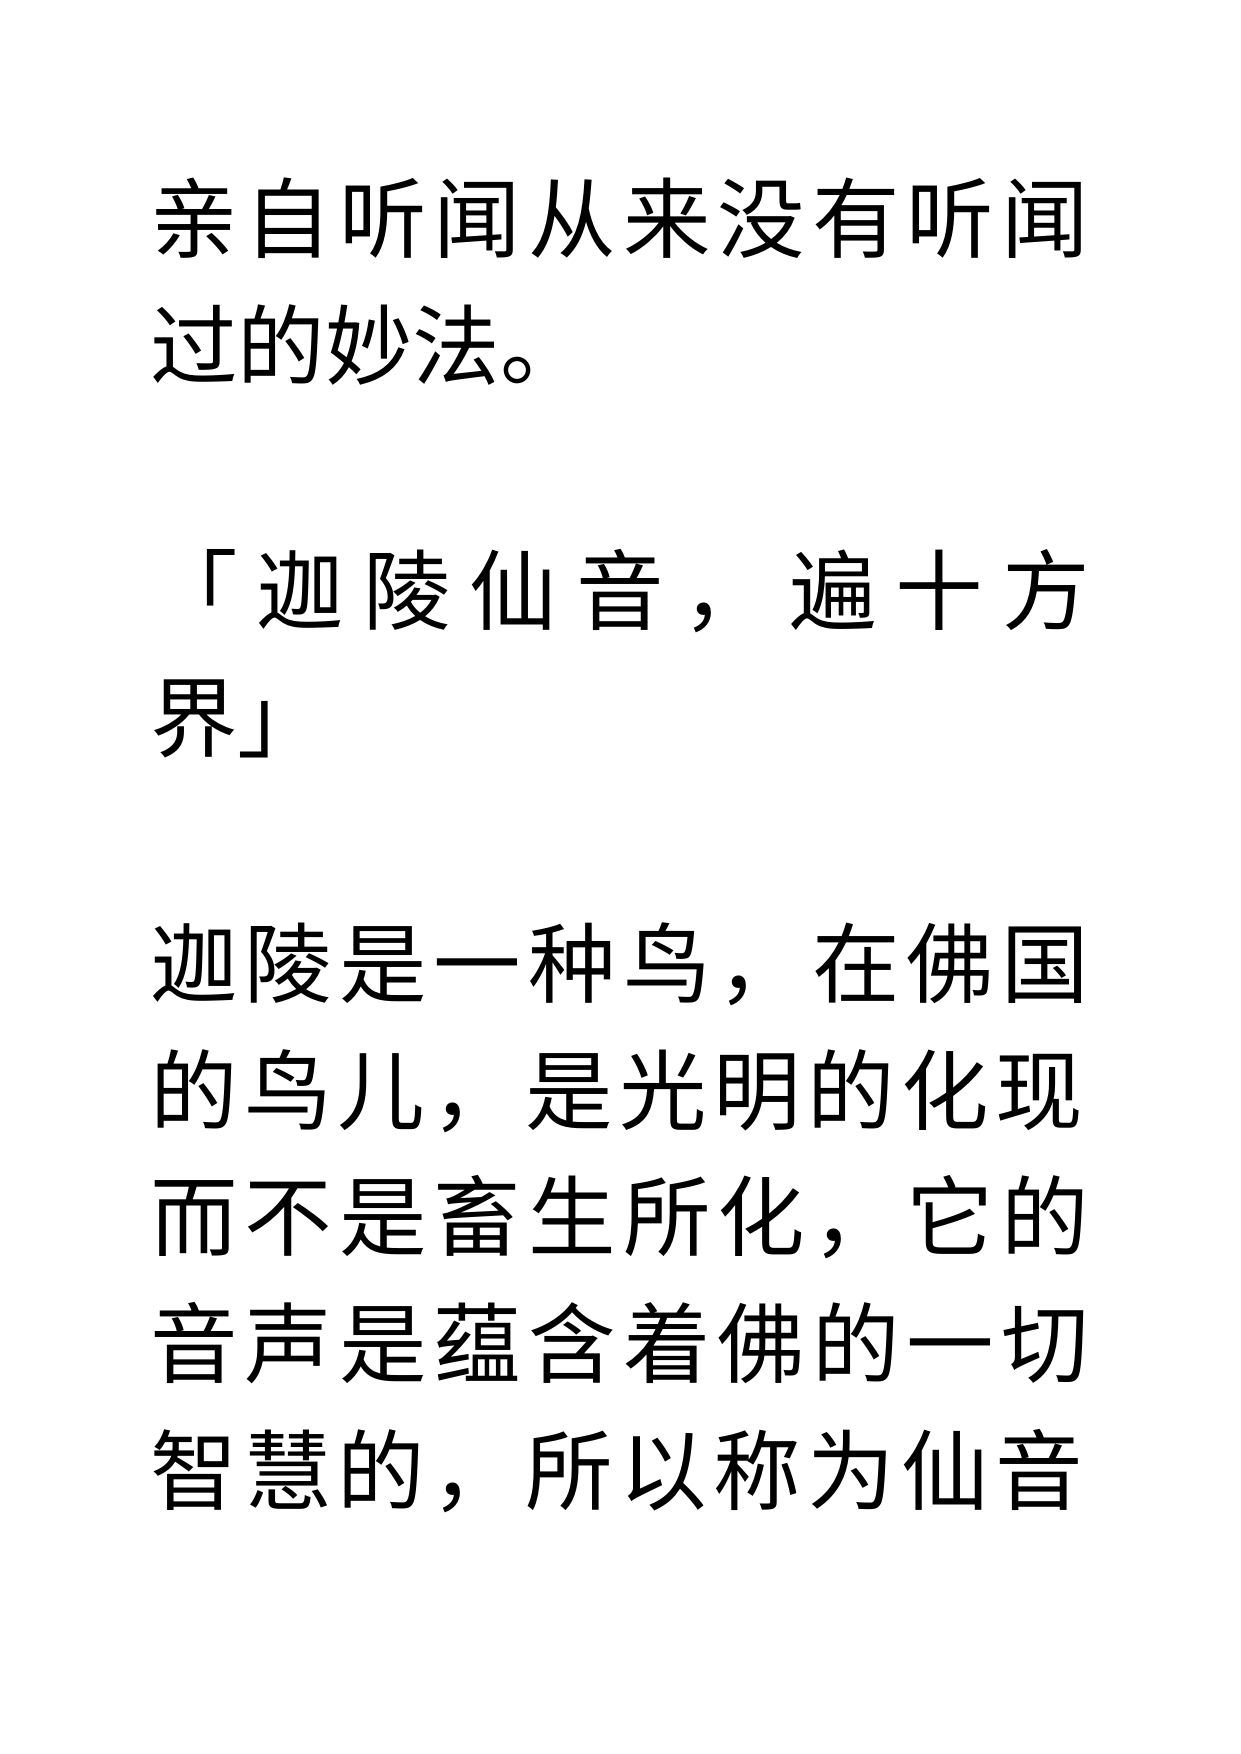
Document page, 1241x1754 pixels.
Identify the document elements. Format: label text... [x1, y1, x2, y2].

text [150, 895, 1090, 1528]
text 「迦陵仙音，遍十方界」 [150, 522, 1090, 776]
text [150, 150, 1090, 403]
